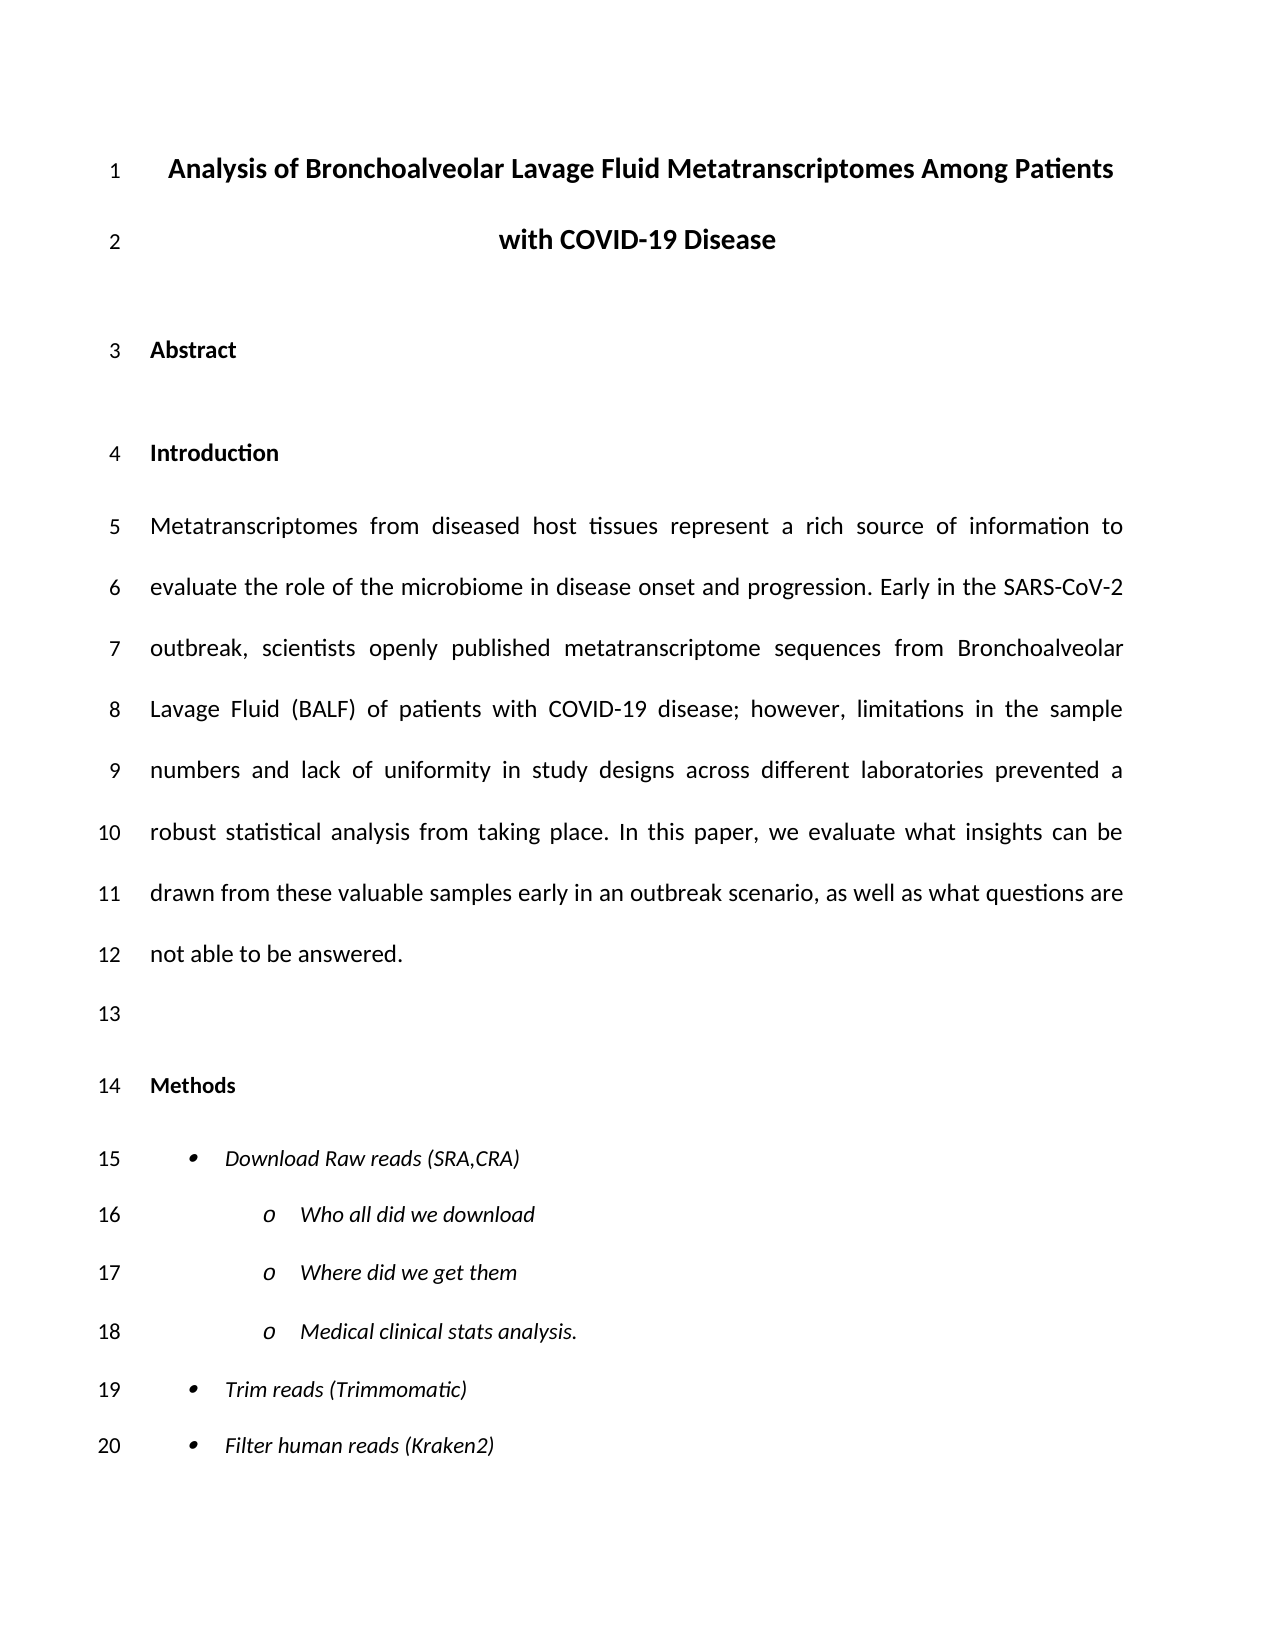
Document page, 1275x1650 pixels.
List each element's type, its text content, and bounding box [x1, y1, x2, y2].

text Methods [150, 1071, 1125, 1099]
list Where did we get them [262, 1258, 1125, 1288]
text Metatranscriptomes from diseased host tissues represent a rich source of information to evaluate the role of the microbiome in disease onset and progression. Early in the SARS-CoV-2 outbreak, scientists openly published metatranscriptome sequences from Bronchoalveolar Lavage Fluid (BALF) of patients with COVID-19 disease; however, limitations in the sample numbers and lack of uniformity in study designs across different laboratories prevented a robust statistical analysis from taking place. In this paper, we evaluate what insights can be drawn from these valuable samples early in an outbreak scenario, as well as what questions are not able to be answered. [150, 510, 1125, 968]
list Download Raw reads (SRA,CRA) [187, 1144, 1125, 1172]
list Medical clinical stats analysis. [262, 1317, 1125, 1346]
text Abstract [150, 334, 1125, 365]
list Trim reads (Trimmomatic) [187, 1375, 1125, 1403]
text Introduction [150, 437, 1125, 467]
list Filter human reads (Kraken2) [187, 1431, 1125, 1459]
list Who all did we download [262, 1200, 1125, 1229]
text Analysis of Bronchoalveolar Lavage Fluid Metatranscriptomes Among Patients with COVID-19 Disease [150, 150, 1125, 257]
